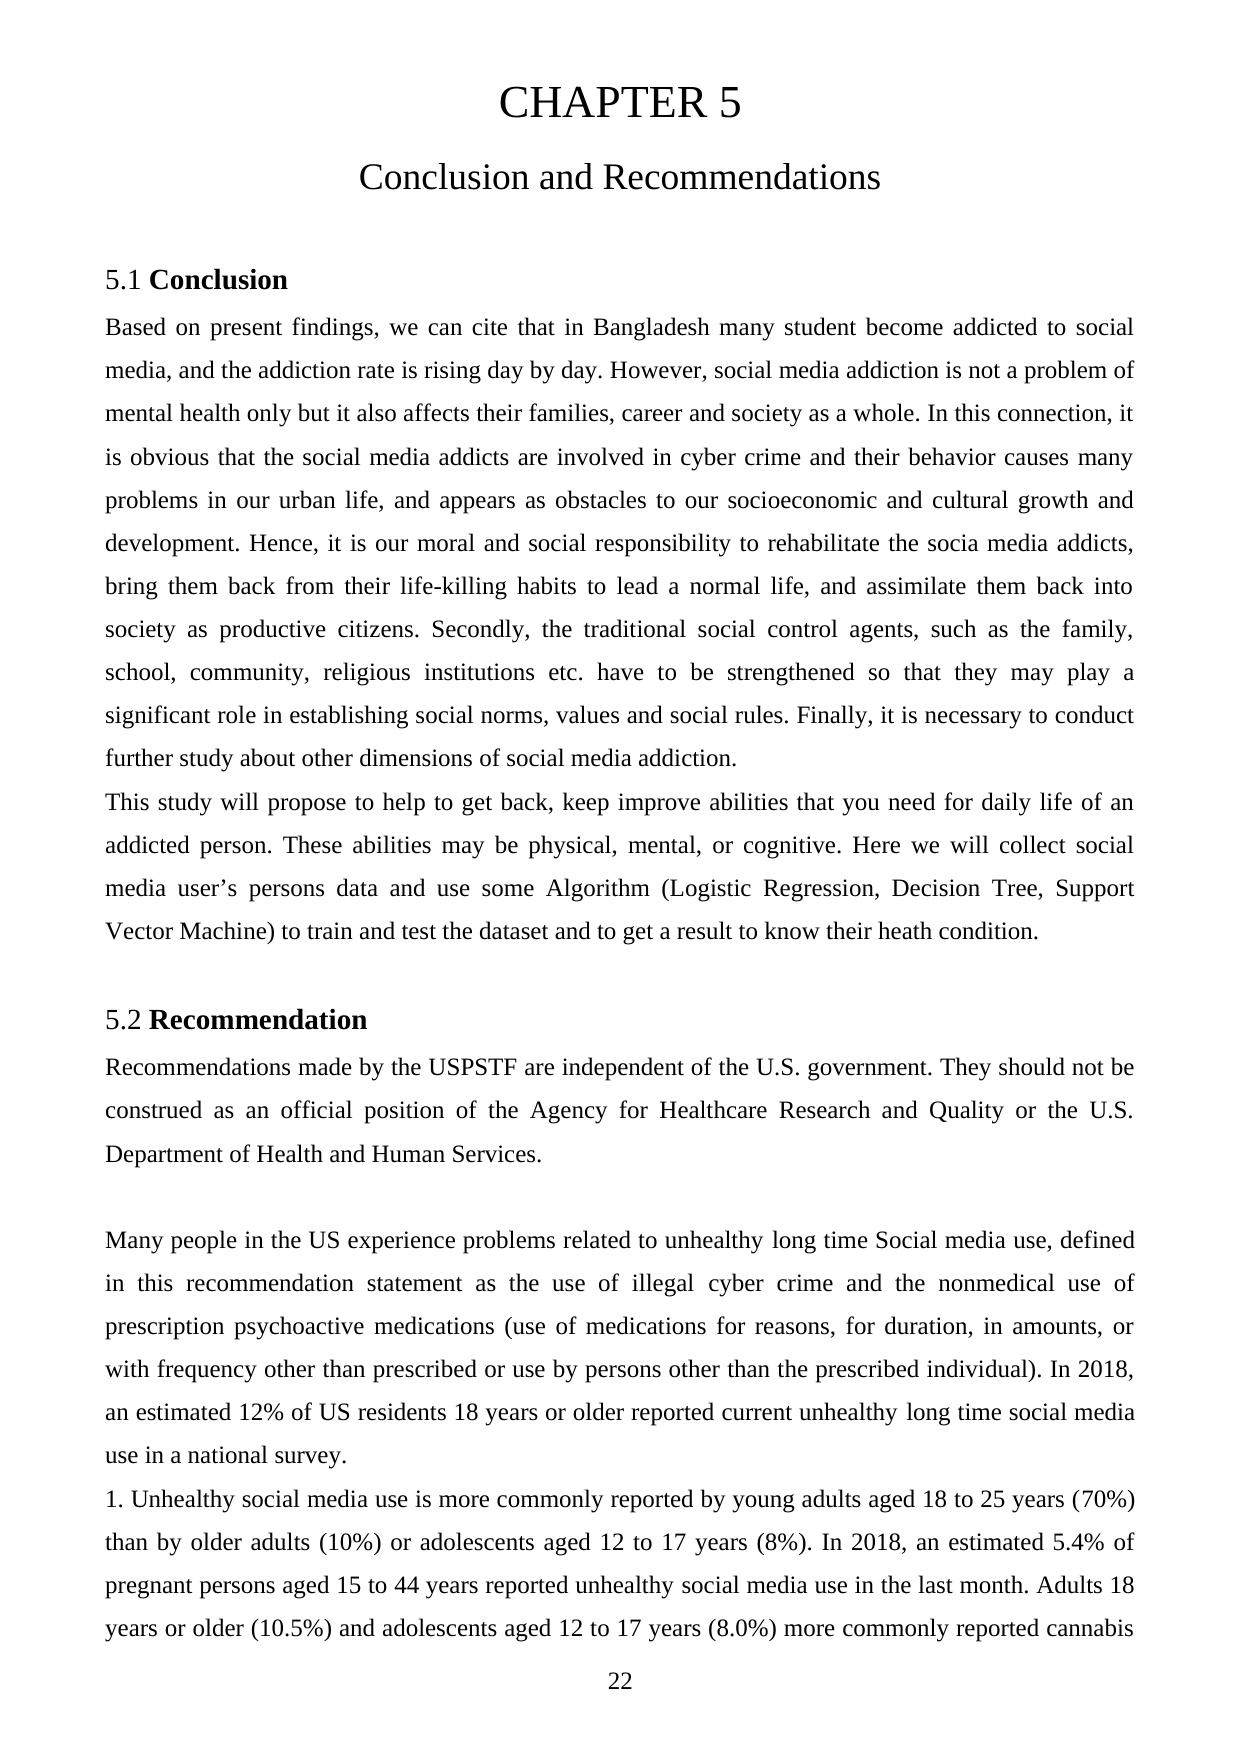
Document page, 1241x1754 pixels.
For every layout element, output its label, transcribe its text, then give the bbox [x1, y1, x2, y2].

text 5.2 Recommendation [105, 1002, 1135, 1036]
text Many people in the US experience problems related to unhealthy long time Social media use, defined in this recommendation statement as the use of illegal cyber crime and the nonmedical use of prescription psychoactive medications (use of medications for reasons, for duration, in amounts, or with frequency other than prescribed or use by persons other than the prescribed individual). In 2018, an estimated 12% of US residents 18 years or older reported current unhealthy long time social media use in a national survey. [105, 1225, 1135, 1469]
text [105, 1484, 1135, 1642]
text CHAPTER 5 [105, 75, 1135, 128]
text Based on present findings, we can cite that in Bangladesh many student become addicted to social media, and the addiction rate is rising day by day. However, social media addiction is not a problem of mental health only but it also affects their families, career and society as a whole. In this connection, it is obvious that the social media addicts are involved in cyber crime and their behavior causes many problems in our urban life, and appears as obstacles to our socioeconomic and cultural growth and development. Hence, it is our moral and social responsibility to rehabilitate the socia media addicts, bring them back from their life-killing habits to lead a normal life, and assimilate them back into society as productive citizens. Secondly, the traditional social control agents, such as the family, school, community, religious institutions etc. have to be strengthened so that they may play a significant role in establishing social norms, values and social rules. Finally, it is necessary to conduct further study about other dimensions of social media addiction. [105, 312, 1135, 772]
text Recommendations made by the USPSTF are independent of the U.S. government. They should not be construed as an official position of the Agency for Healthcare Research and Quality or the U.S. Department of Health and Human Services. [105, 1052, 1135, 1167]
text This study will propose to help to get back, keep improve abilities that you need for daily life of an addicted person. These abilities may be physical, mental, or cognitive. Here we will collect social media user’s persons data and use some Algorithm (Logistic Regression, Decision Tree, Support Vector Machine) to train and test the dataset and to get a result to know their heath condition. [105, 787, 1135, 945]
text Conclusion and Recommendations [105, 154, 1135, 197]
text 5.1 Conclusion [105, 262, 1135, 295]
